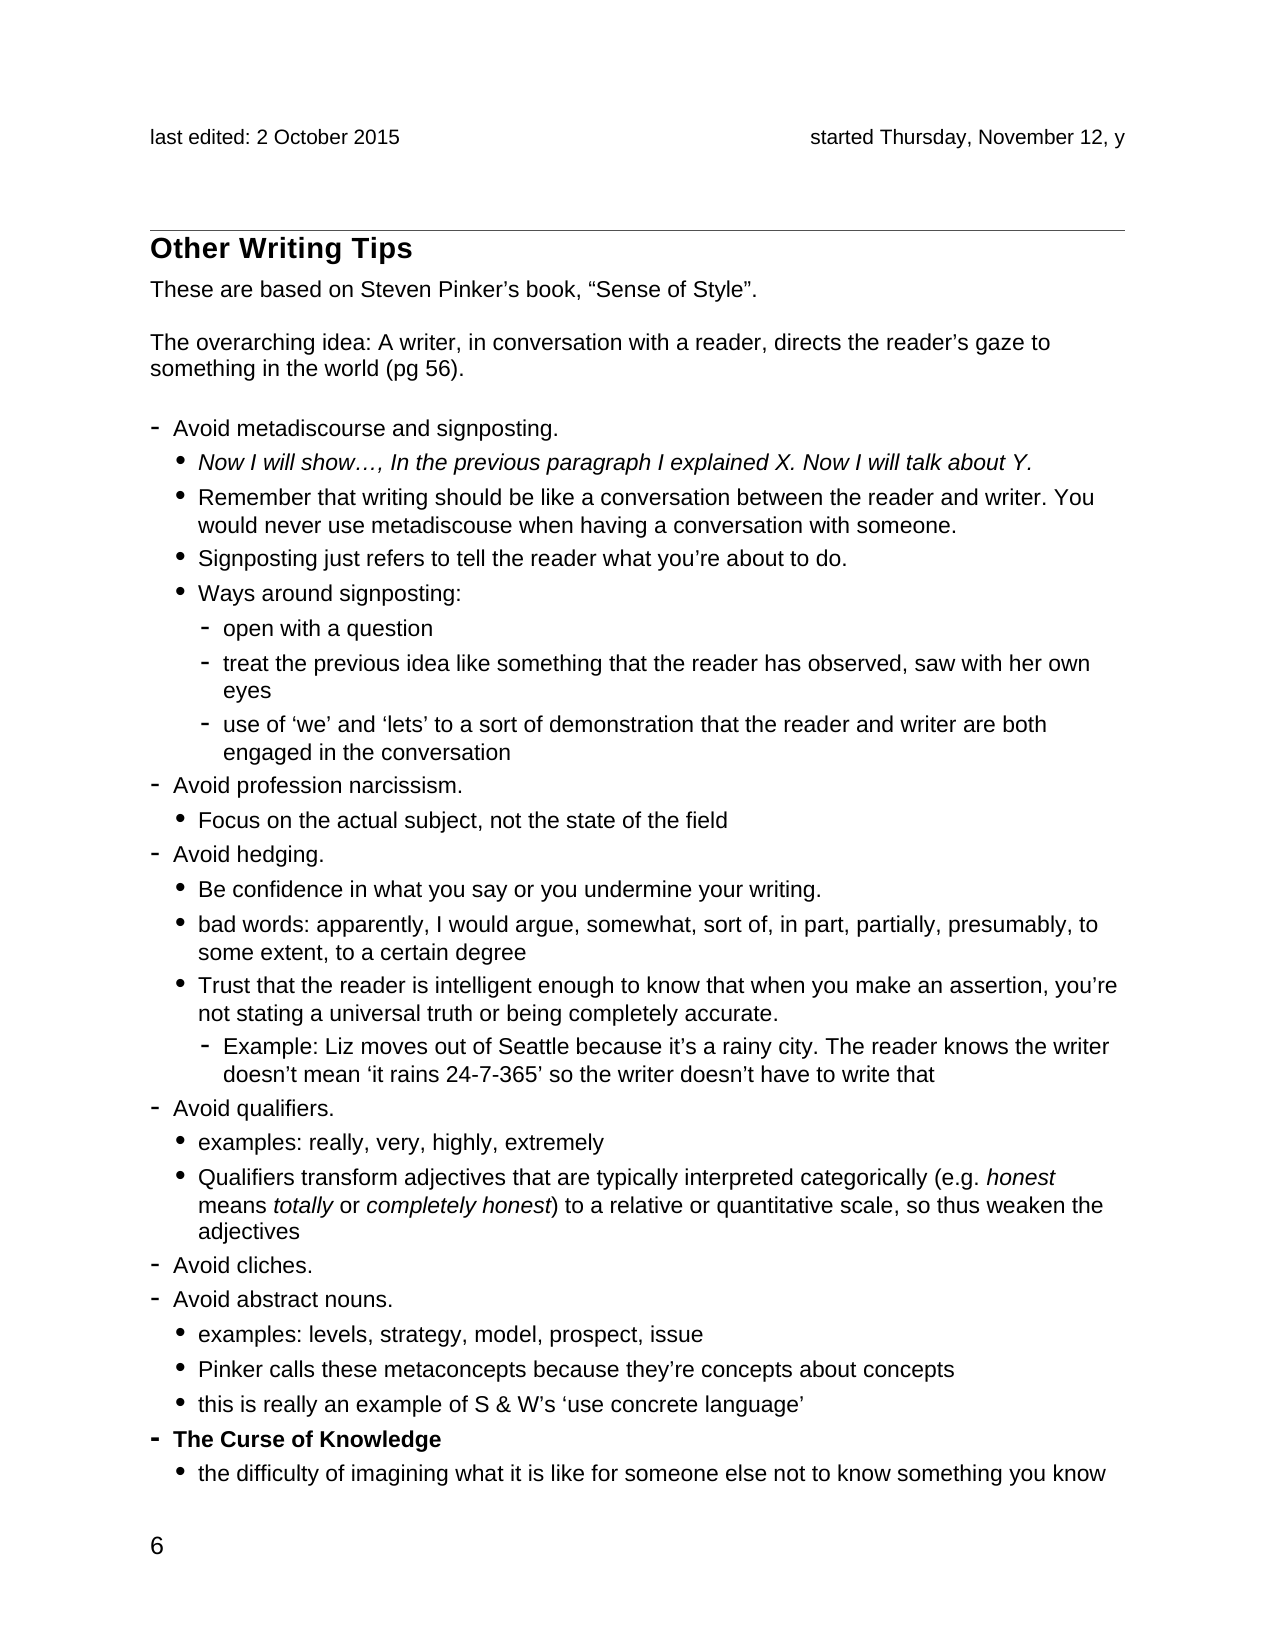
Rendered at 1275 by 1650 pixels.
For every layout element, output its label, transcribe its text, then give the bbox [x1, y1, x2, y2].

list Avoid metadiscourse and signposting. [150, 407, 1125, 442]
list Example: Liz moves out of Seattle because it’s a rainy city. The reader knows the writer doesn’t mean ‘it rains 24-7-365’ so the writer doesn’t have to write that [200, 1026, 1125, 1087]
list Now I will show…, In the previous paragraph I explained X. Now I will talk about Y. [175, 442, 1125, 477]
list Qualifiers transform adjectives that are typically interpreted categorically (e.g. honest means totally or completely honest) to a relative or quantitative scale, so thus weaken the adjectives [175, 1157, 1125, 1244]
list bad words: apparently, I would argue, somewhat, sort of, in part, partially, presumably, to some extent, to a certain degree [175, 904, 1125, 965]
subtitle Other Writing Tips [150, 231, 1125, 265]
list treat the previous idea like something that the reader has observed, saw with her own eyes [200, 643, 1125, 704]
list use of ‘we’ and ‘lets’ to a sort of demonstration that the reader and writer are both engaged in the conversation [200, 704, 1125, 765]
list Remember that writing should be like a conversation between the reader and writer. You would never use metadiscouse when having a conversation with someone. [175, 477, 1125, 538]
list the difficulty of imagining what it is like for someone else not to know something you know [175, 1453, 1125, 1488]
list Pinker calls these metaconcepts because they’re concepts about concepts [175, 1349, 1125, 1384]
list Focus on the actual subject, not the state of the field [175, 800, 1125, 834]
list Be confidence in what you say or you undermine your writing. [175, 869, 1125, 904]
text The overarching idea: A writer, in conversation with a reader, directs the reader’s gaze to something in the world (pg 56). [150, 328, 1125, 381]
text These are based on Steven Pinker’s book, “Sense of Style”. [150, 276, 1125, 302]
list examples: levels, strategy, model, prospect, issue [175, 1314, 1125, 1349]
list examples: really, very, highly, extremely [175, 1122, 1125, 1157]
list open with a question [200, 608, 1125, 643]
list Avoid hedging. [150, 834, 1125, 869]
list The Curse of Knowledge [150, 1418, 1125, 1453]
list Avoid qualifiers. [150, 1087, 1125, 1122]
list this is really an example of S & W’s ‘use concrete language’ [175, 1384, 1125, 1418]
list Trust that the reader is intelligent enough to know that when you make an assertion, you’re not stating a universal truth or being completely accurate. [175, 965, 1125, 1026]
list Avoid profession narcissism. [150, 765, 1125, 800]
list Avoid abstract nouns. [150, 1279, 1125, 1314]
list Ways around signposting: [175, 573, 1125, 608]
list Avoid cliches. [150, 1244, 1125, 1279]
list Signposting just refers to tell the reader what you’re about to do. [175, 538, 1125, 573]
